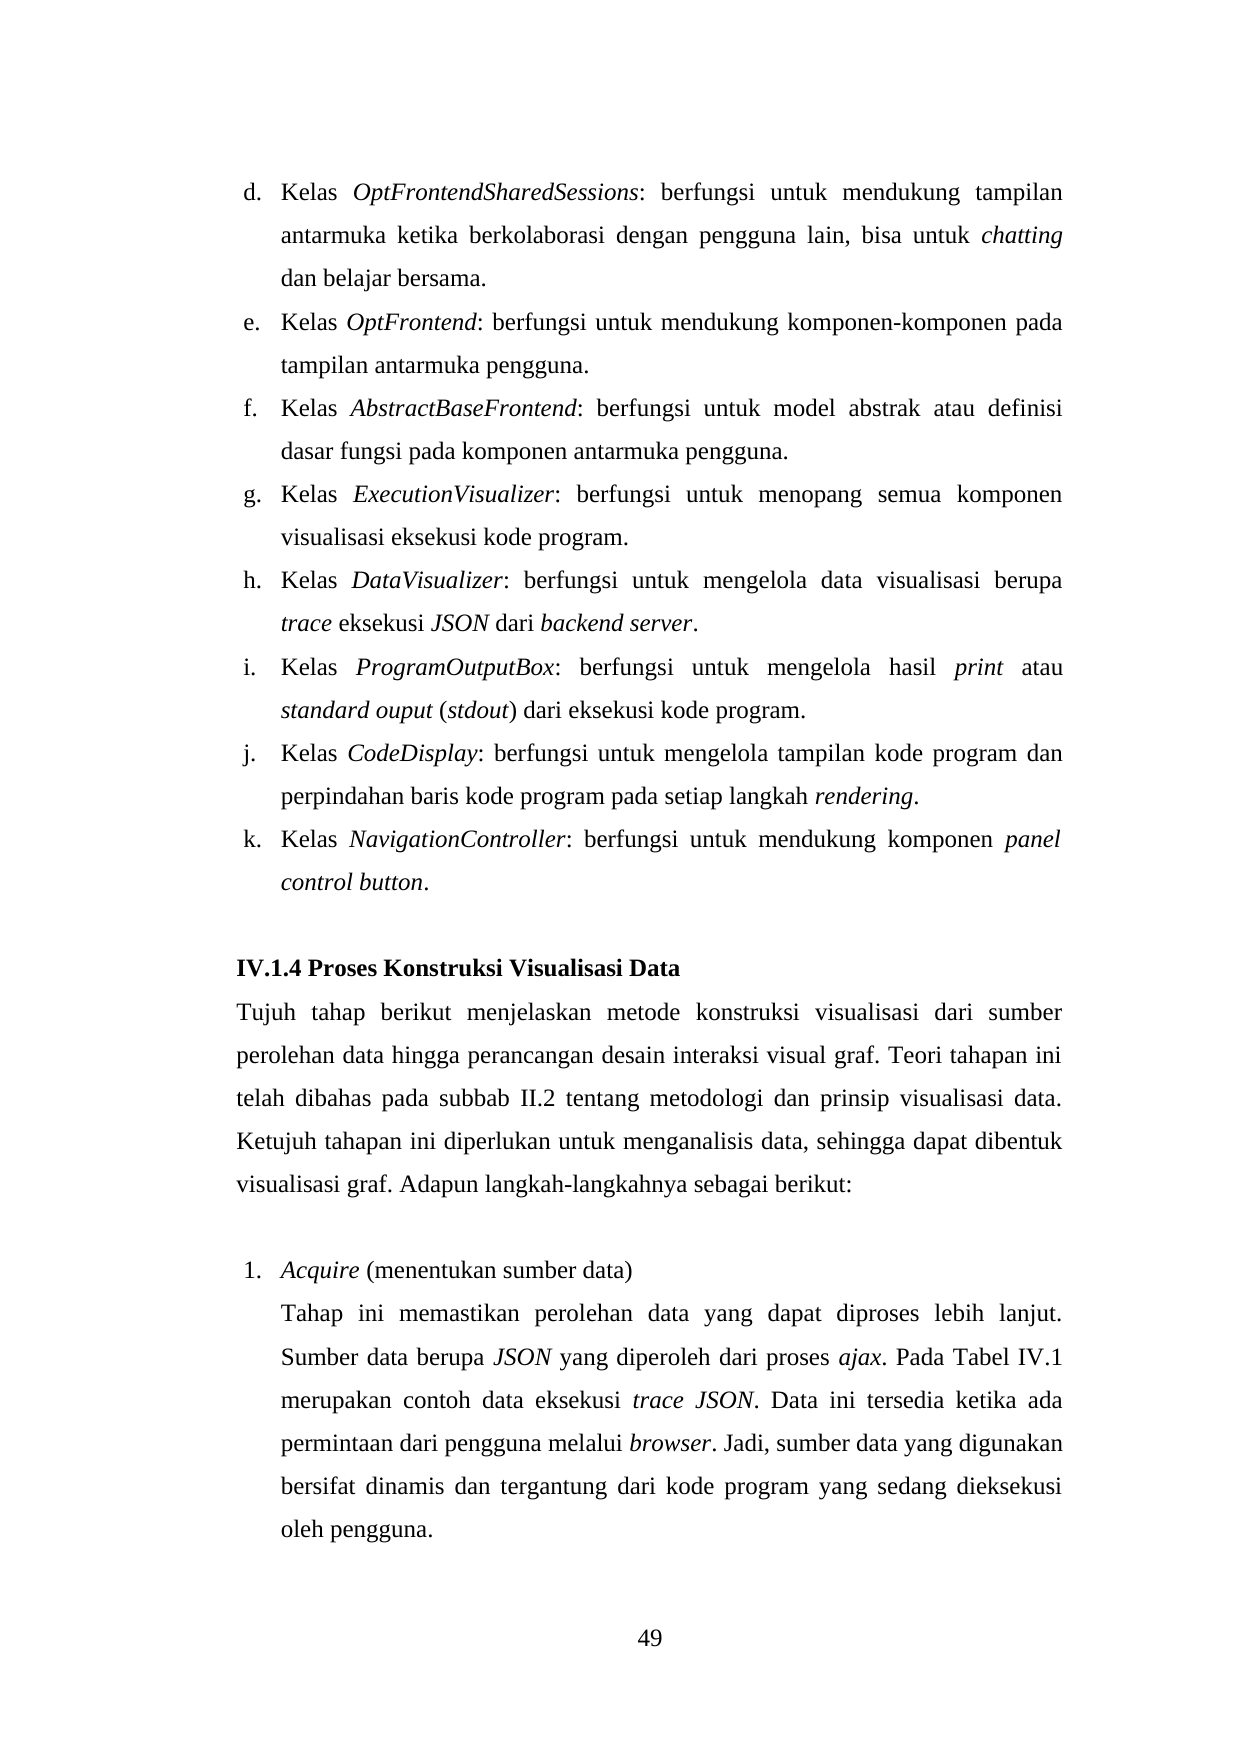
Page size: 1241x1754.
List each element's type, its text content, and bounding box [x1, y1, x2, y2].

text Tujuh tahap berikut menjelaskan metode konstruksi visualisasi dari sumber perolehan data hingga perancangan desain interaksi visual graf. Teori tahapan ini telah dibahas pada subbab II.2 tentang metodologi dan prinsip visualisasi data. Ketujuh tahapan ini diperlukan untuk menganalisis data, sehingga dapat dibentuk visualisasi graf. Adapun langkah-langkahnya sebagai berikut: [236, 997, 1063, 1198]
list Kelas ProgramOutputBox: berfungsi untuk mengelola hasil print atau standard ouput (stdout) dari eksekusi kode program. [243, 652, 1063, 723]
list Kelas NavigationController: berfungsi untuk mendukung komponen panel control button. [243, 824, 1063, 896]
subtitle IV.1.4 Proses Konstruksi Visualisasi Data [236, 953, 1063, 982]
list Tahap ini memastikan perolehan data yang dapat diproses lebih lanjut. Sumber data berupa JSON yang diperoleh dari proses ajax. Pada Tabel IV.1 merupakan contoh data eksekusi trace JSON. Data ini tersedia ketika ada permintaan dari pengguna melalui browser. Jadi, sumber data yang digunakan bersifat dinamis dan tergantung dari kode program yang sedang dieksekusi oleh pengguna. [281, 1298, 1063, 1543]
list Kelas ExecutionVisualizer: berfungsi untuk menopang semua komponen visualisasi eksekusi kode program. [243, 479, 1063, 551]
list Kelas OptFrontend: berfungsi untuk mendukung komponen-komponen pada tampilan antarmuka pengguna. [243, 307, 1063, 378]
list Acquire (menentukan sumber data) [243, 1255, 1063, 1284]
list Kelas OptFrontendSharedSessions: berfungsi untuk mendukung tampilan antarmuka ketika berkolaborasi dengan pengguna lain, bisa untuk chatting dan belajar bersama. [243, 177, 1063, 292]
list Kelas CodeDisplay: berfungsi untuk mengelola tampilan kode program dan perpindahan baris kode program pada setiap langkah rendering. [243, 738, 1063, 810]
list Kelas AbstractBaseFrontend: berfungsi untuk model abstrak atau definisi dasar fungsi pada komponen antarmuka pengguna. [243, 393, 1063, 465]
list Kelas DataVisualizer: berfungsi untuk mengelola data visualisasi berupa trace eksekusi JSON dari backend server. [243, 565, 1063, 637]
